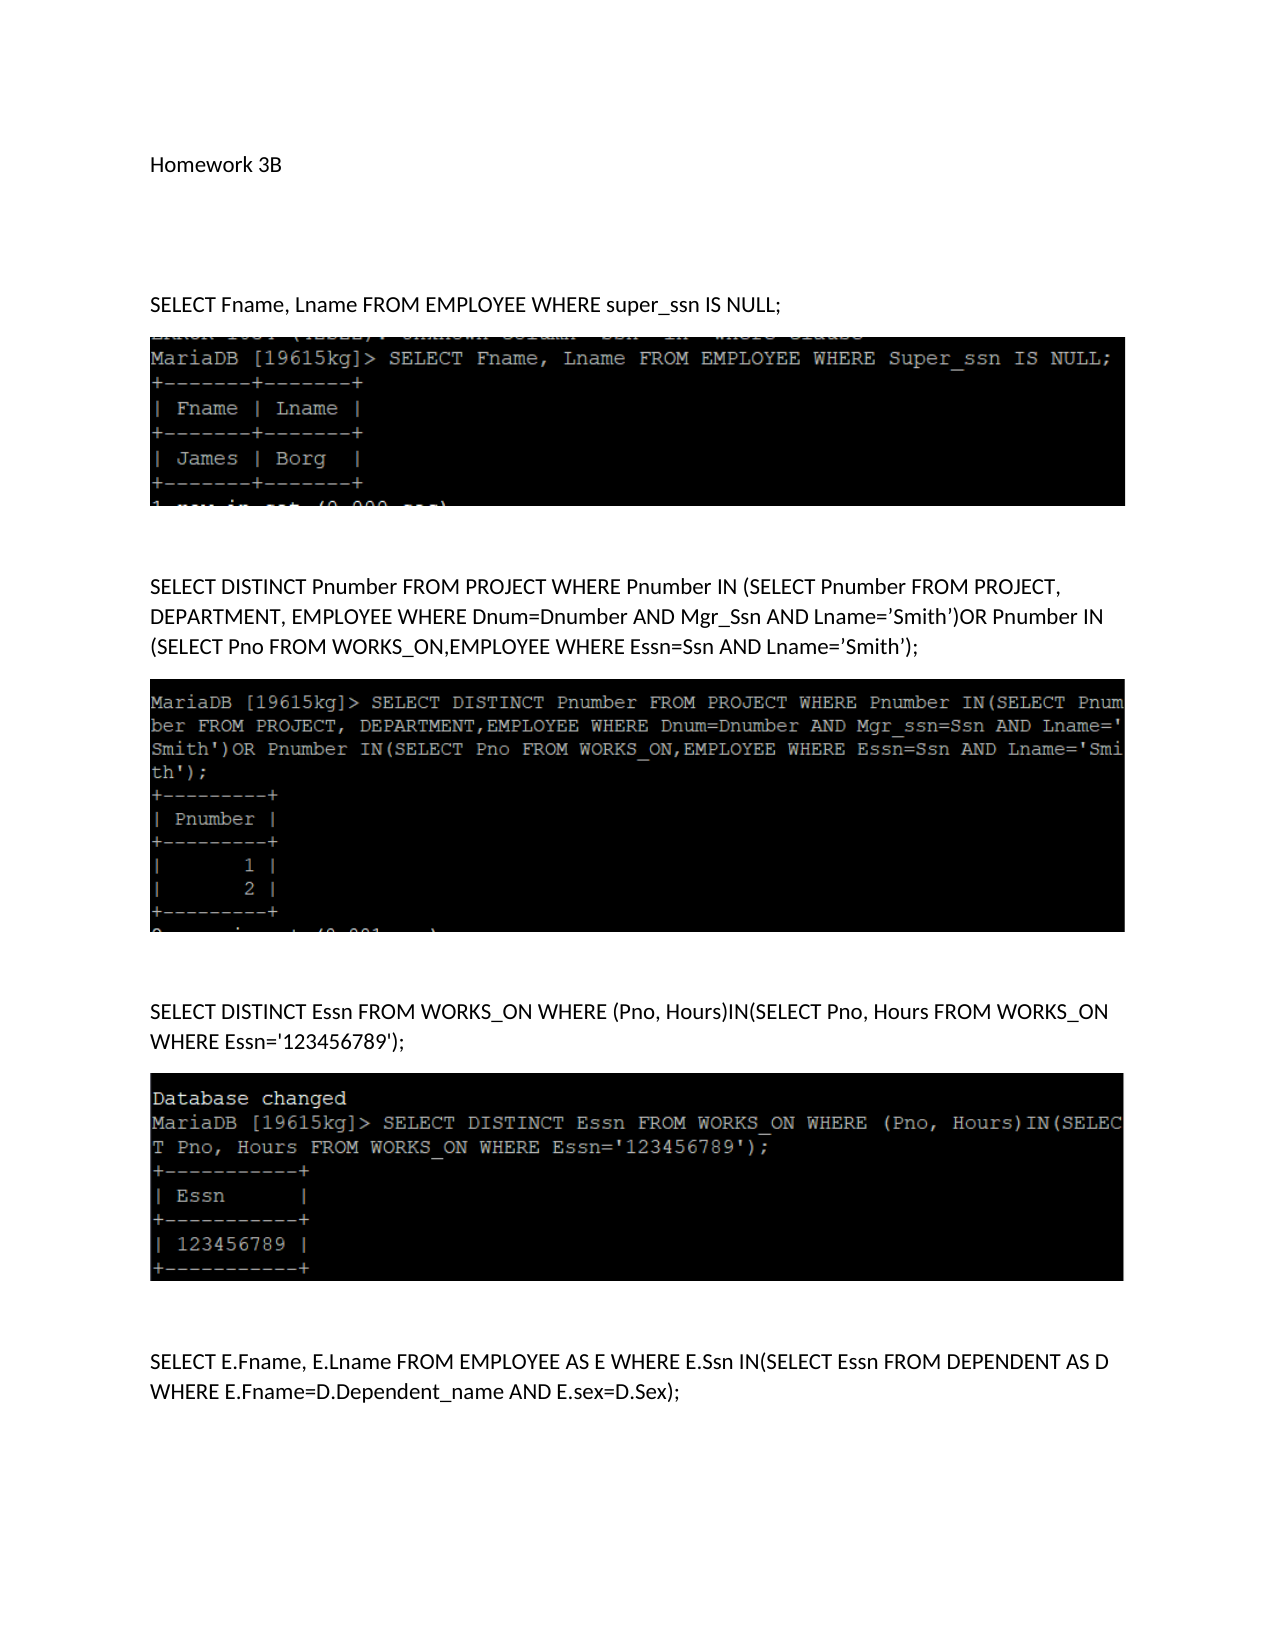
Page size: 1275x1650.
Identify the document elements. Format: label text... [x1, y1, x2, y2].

text Homework 3B [150, 150, 1125, 178]
text SELECT DISTINCT Pnumber FROM PROJECT WHERE Pnumber IN (SELECT Pnumber FROM PROJECT, DEPARTMENT, EMPLOYEE WHERE Dnum=Dnumber AND Mgr_Ssn AND Lname=’Smith’)OR Pnumber IN (SELECT Pno FROM WORKS_ON,EMPLOYEE WHERE Essn=Ssn AND Lname=’Smith’); [150, 572, 1125, 660]
text SELECT E.Fname, E.Lname FROM EMPLOYEE AS E WHERE E.Ssn IN(SELECT Essn FROM DEPENDENT AS D WHERE E.Fname=D.Dependent_name AND E.sex=D.Sex); [150, 1347, 1125, 1405]
text SELECT DISTINCT Essn FROM WORKS_ON WHERE (Pno, Hours)IN(SELECT Pno, Hours FROM WORKS_ON WHERE Essn='123456789'); [150, 997, 1125, 1055]
picture [150, 1073, 1125, 1281]
text SELECT Fname, Lname FROM EMPLOYEE WHERE super_ssn IS NULL; [150, 291, 1125, 319]
picture [150, 337, 1125, 506]
picture [150, 679, 1125, 932]
